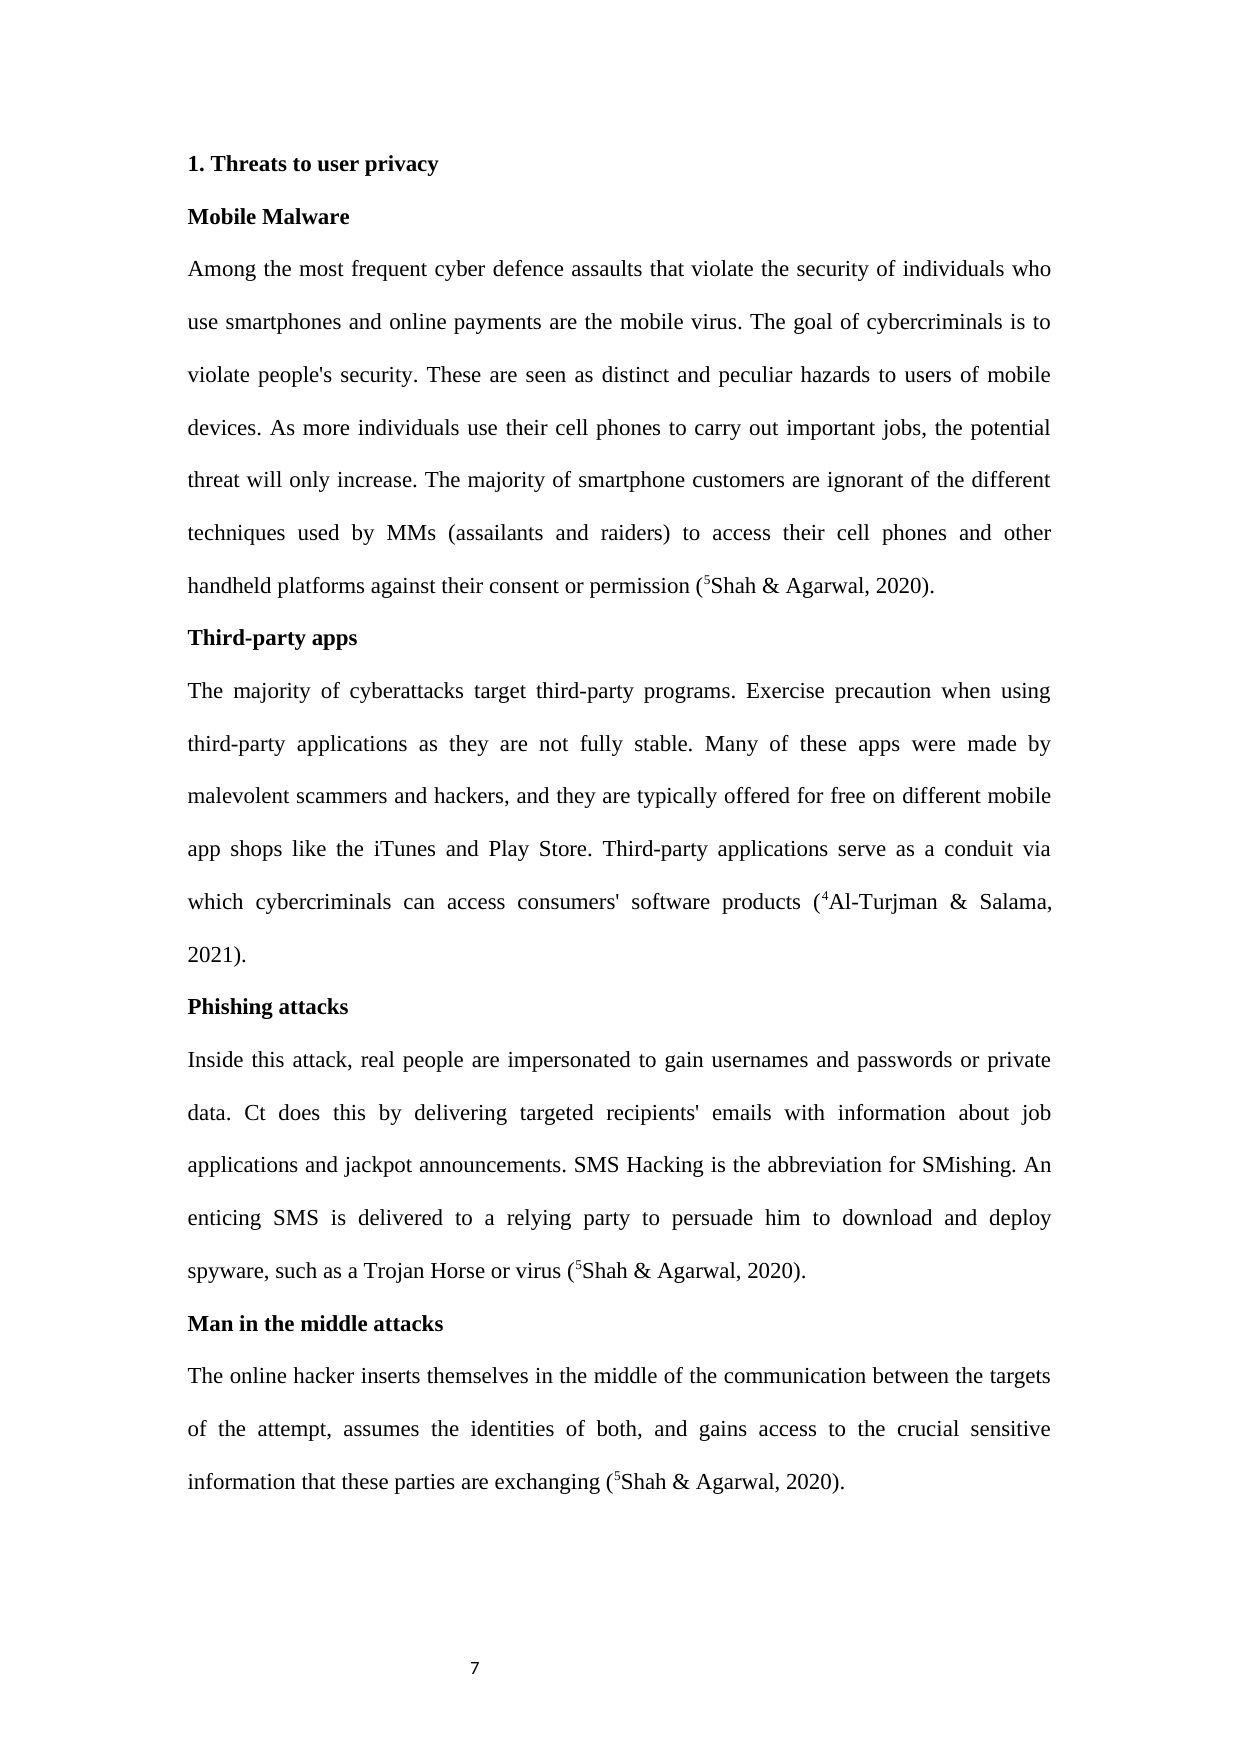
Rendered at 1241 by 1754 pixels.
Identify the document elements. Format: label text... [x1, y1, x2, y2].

list Phishing attacks [187, 993, 1053, 1020]
list Inside this attack, real people are impersonated to gain usernames and passwords or private data. Ct does this by delivering targeted recipients' emails with information about job applications and jackpot announcements. SMS Hacking is the abbreviation for SMishing. An enticing SMS is delivered to a relying party to persuade him to download and deploy spyware, such as a Trojan Horse or virus (5Shah & Agarwal, 2020). [187, 1046, 1053, 1283]
list The majority of cyberattacks target third-party programs. Exercise precaution when using third-party applications as they are not fully stable. Many of these apps were made by malevolent scammers and hackers, and they are typically offered for free on different mobile app shops like the iTunes and Play Store. Third-party applications serve as a conduit via which cybercriminals can access consumers' software products (4Al-Turjman & Salama, 2021). [187, 677, 1053, 967]
list Man in the middle attacks [187, 1309, 1053, 1336]
list Third-party apps [187, 624, 1053, 651]
list The online hacker inserts themselves in the middle of the communication between the targets of the attempt, assumes the identities of both, and gains access to the crucial sensitive information that these parties are exchanging (5Shah & Agarwal, 2020). [187, 1362, 1053, 1494]
list Mobile Malware [187, 203, 1053, 229]
list Among the most frequent cyber defence assaults that violate the security of individuals who use smartphones and online payments are the mobile virus. The goal of cybercriminals is to violate people's security. These are seen as distinct and peculiar hazards to users of mobile devices. As more individuals use their cell phones to carry out important jobs, the potential threat will only increase. The majority of smartphone customers are ignorant of the different techniques used by MMs (assailants and raiders) to access their cell phones and other handheld platforms against their consent or permission (Shah & Agarwal, 2020). [187, 255, 1053, 598]
list Threats to user privacy [187, 150, 1053, 176]
